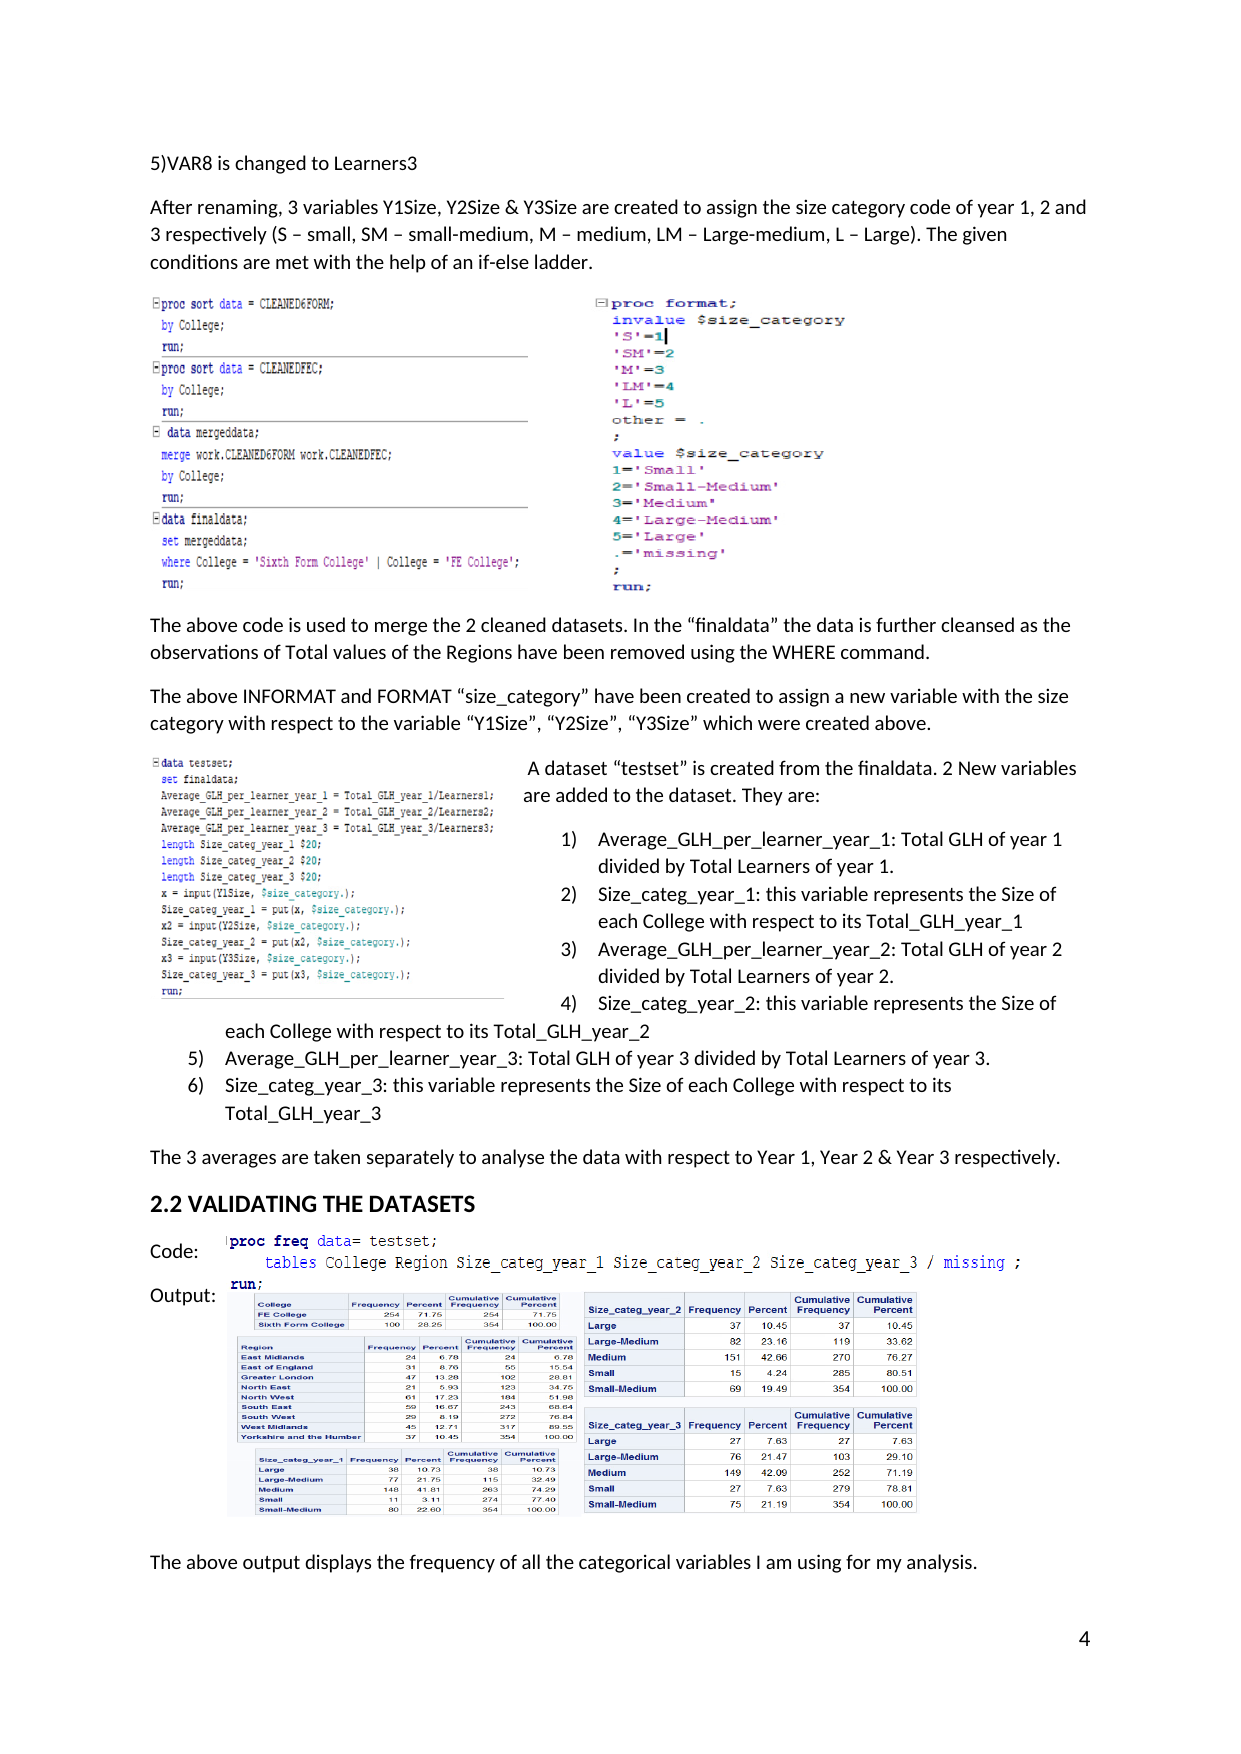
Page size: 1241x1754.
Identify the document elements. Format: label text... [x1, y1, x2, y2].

list Size_categ_year_3: this variable represents the Size of each College with respect to its Total_GLH_year_3 [187, 1073, 1090, 1126]
text 2.2 VALIDATING THE DATASETS [150, 1188, 1090, 1219]
picture [227, 1307, 920, 1517]
list Average_GLH_per_learner_year_3: Total GLH of year 3 divided by Total Learners of year 3. [187, 1045, 1090, 1071]
list Size_categ_year_1: this variable represents the Size of each College with respect to its Total_GLH_year_1 [505, 881, 1090, 934]
list Size_categ_year_2: this variable represents the Size of each College with respect to its Total_GLH_year_2 [187, 991, 1090, 1043]
picture [590, 292, 855, 593]
text The above code is used to merge the 2 cleaned datasets. In the “finaldata” the data is further cleansed as the observations of Total values of the Regions have been removed using the WHERE command. [150, 612, 1090, 664]
text 5)VAR8 is changed to Learners3 [150, 150, 1090, 175]
picture [226, 1263, 1034, 1282]
list Average_GLH_per_learner_year_2: Total GLH of year 2 divided by Total Learners of year 2. [505, 936, 1090, 988]
text The above output displays the frequency of all the categorical variables I am using for my analysis. [150, 1549, 1090, 1574]
text After renaming, 3 variables Y1Size, Y2Size & Y3Size are created to assign the size category code of year 1, 2 and 3 respectively (S – small, SM – small-medium, M – medium, LM – Large-medium, L – Large). The given conditions are met with the help of an if-else ladder. [150, 194, 1090, 274]
text The above INFORMAT and FORMAT “size_category” have been created to assign a new variable with the size category with respect to the variable “Y1Size”, “Y2Size”, “Y3Size” which were created above. [150, 683, 1090, 736]
picture [226, 1233, 1034, 1238]
picture [150, 754, 505, 999]
text A dataset “testset” is created from the finaldata. 2 New variables are added to the dataset. They are: [505, 755, 1090, 807]
text The 3 averages are taken separately to analyse the data with respect to Year 1, Year 2 & Year 3 respectively. [150, 1144, 1090, 1169]
text Code: [150, 1238, 1090, 1263]
list Average_GLH_per_learner_year_1: Total GLH of year 1 divided by Total Learners of year 1. [505, 826, 1090, 879]
text Output: [150, 1282, 1090, 1307]
picture [150, 293, 528, 593]
